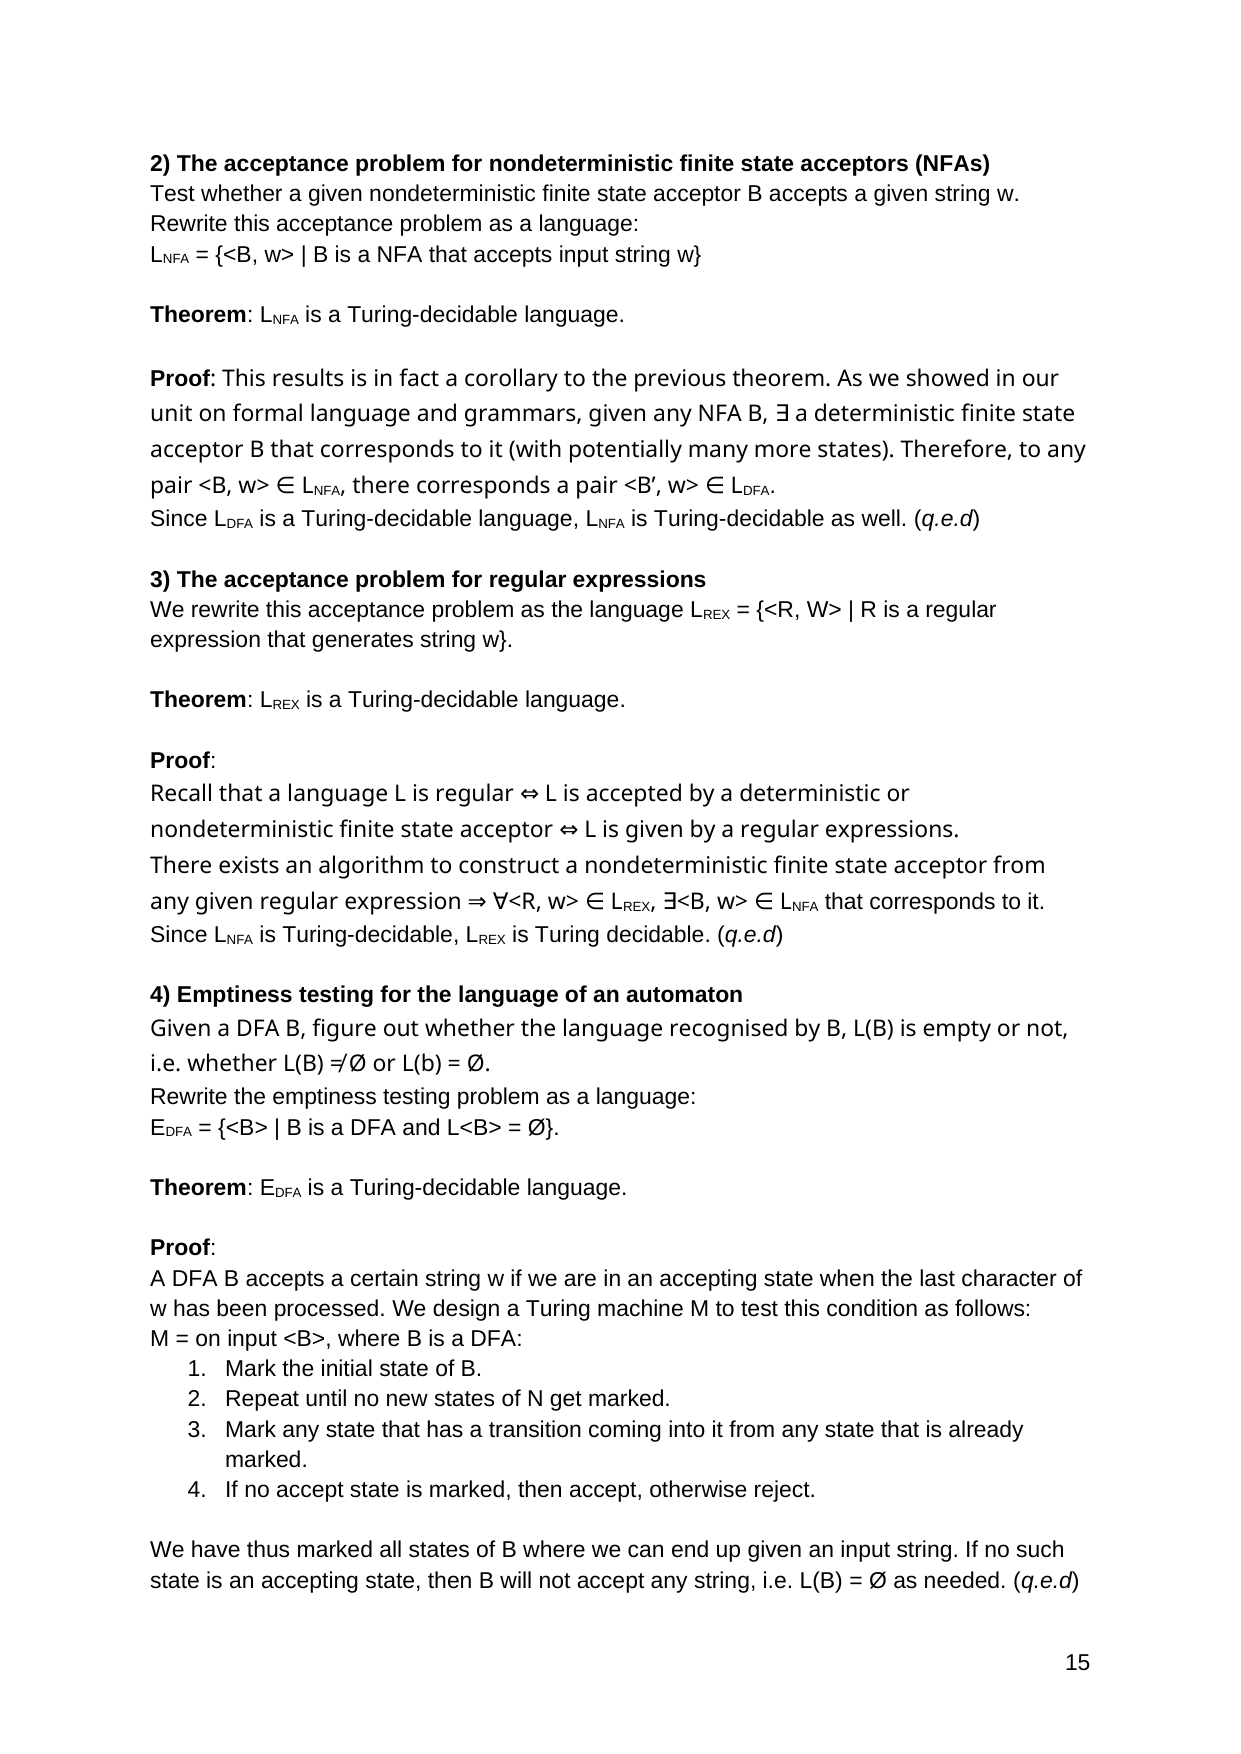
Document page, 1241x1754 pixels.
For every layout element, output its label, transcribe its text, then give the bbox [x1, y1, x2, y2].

text A DFA B accepts a certain string w if we are in an accepting state when the last character of w has been processed. We design a Turing machine M to test this condition as follows: [150, 1264, 1090, 1321]
text There exists an algorithm to construct a nondeterministic finite state acceptor from any given regular expression ⇒ ∀<R, w> ∈ LREX, ∃<B, w> ∈ LNFA that corresponds to it. [150, 849, 1090, 916]
text Proof: This results is in fact a corollary to the previous theorem. As we showed in our unit on formal language and grammars, given any NFA B, ∃ a deterministic finite state acceptor B that corresponds to it (with potentially many more states). Therefore, to any pair <B, w> ∈ LNFA, there corresponds a pair <B’, w> ∈ LDFA. [150, 361, 1090, 501]
text 3) The acceptance problem for regular expressions [150, 566, 1090, 592]
text Since LDFA is a Turing-decidable language, LNFA is Turing-decidable as well. (q.e.d) [150, 505, 1090, 532]
text 2) The acceptance problem for nondeterministic finite state acceptors (NFAs) [150, 150, 1090, 176]
text Proof: [150, 1234, 1090, 1261]
text Recall that a language L is regular ⇔ L is accepted by a deterministic or nondeterministic finite state acceptor ⇔ L is given by a regular expressions. [150, 777, 1090, 844]
text Proof: [150, 747, 1090, 773]
list Repeat until no new states of N get marked. [187, 1385, 1090, 1412]
text LNFA = {<B, w> | B is a NFA that accepts input string w} [150, 241, 1090, 267]
text Rewrite the emptiness testing problem as a language: EDFA = {<B> | B is a DFA and L<B> = Ø}. [150, 1083, 1090, 1140]
text Test whether a given nondeterministic finite state acceptor B accepts a given string w. [150, 180, 1090, 207]
list Mark any state that has a transition coming into it from any state that is already marked. [187, 1416, 1090, 1472]
text Theorem: LREX is a Turing-decidable language. [150, 686, 1090, 713]
text We rewrite this acceptance problem as the language LREX = {<R, W> | R is a regular expression that generates string w}. [150, 596, 1090, 652]
text Since LNFA is Turing-decidable, LREX is Turing decidable. (q.e.d) [150, 921, 1090, 947]
list Mark the initial state of B. [187, 1355, 1090, 1382]
list If no accept state is marked, then accept, otherwise reject. [187, 1476, 1090, 1502]
text Theorem: LNFA is a Turing-decidable language. [150, 301, 1090, 327]
text We have thus marked all states of B where we can end up given an input string. If no such state is an accepting state, then B will not accept any string, i.e. L(B) = Ø as needed. (q.e.d) [150, 1536, 1090, 1593]
text Theorem: EDFA is a Turing-decidable language. [150, 1174, 1090, 1200]
text Given a DFA B, figure out whether the language recognised by B, L(B) is empty or not, i.e. whether L(B) ≠ Ø or L(b) = Ø. [150, 1011, 1090, 1079]
text Rewrite this acceptance problem as a language: [150, 210, 1090, 237]
text 4) Emptiness testing for the language of an automaton [150, 981, 1090, 1008]
text M = on input <B>, where B is a DFA: [150, 1325, 1090, 1351]
